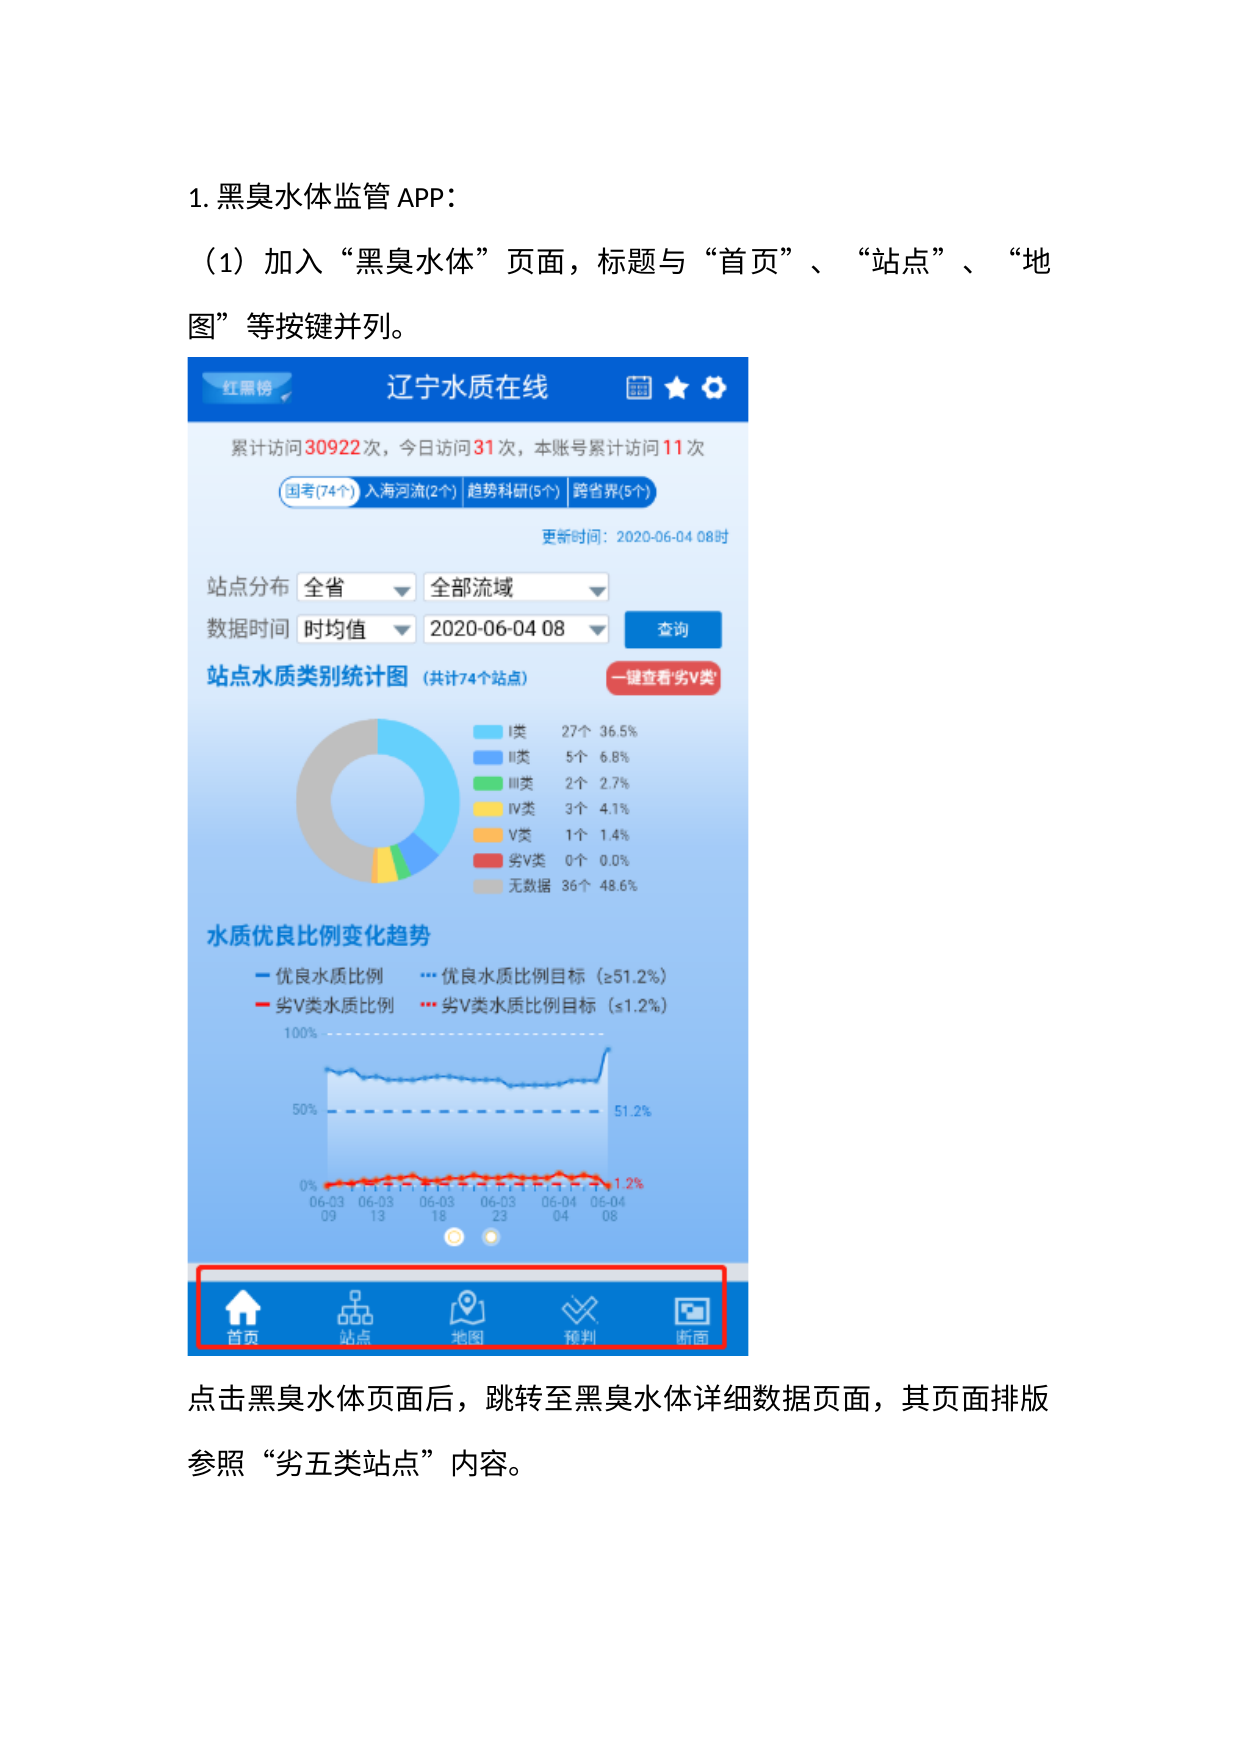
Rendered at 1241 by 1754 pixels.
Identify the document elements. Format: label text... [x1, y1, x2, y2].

picture [187, 357, 749, 1356]
text （1）加入“黑臭水体”页面，标题与“首页”、“站点”、“地图”等按键并列。 [187, 227, 1053, 357]
list 黑臭水体监管APP： [187, 162, 1053, 227]
text 点击黑臭水体页面后，跳转至黑臭水体详细数据页面，其页面排版参照“劣五类站点”内容。 [187, 1364, 1053, 1494]
